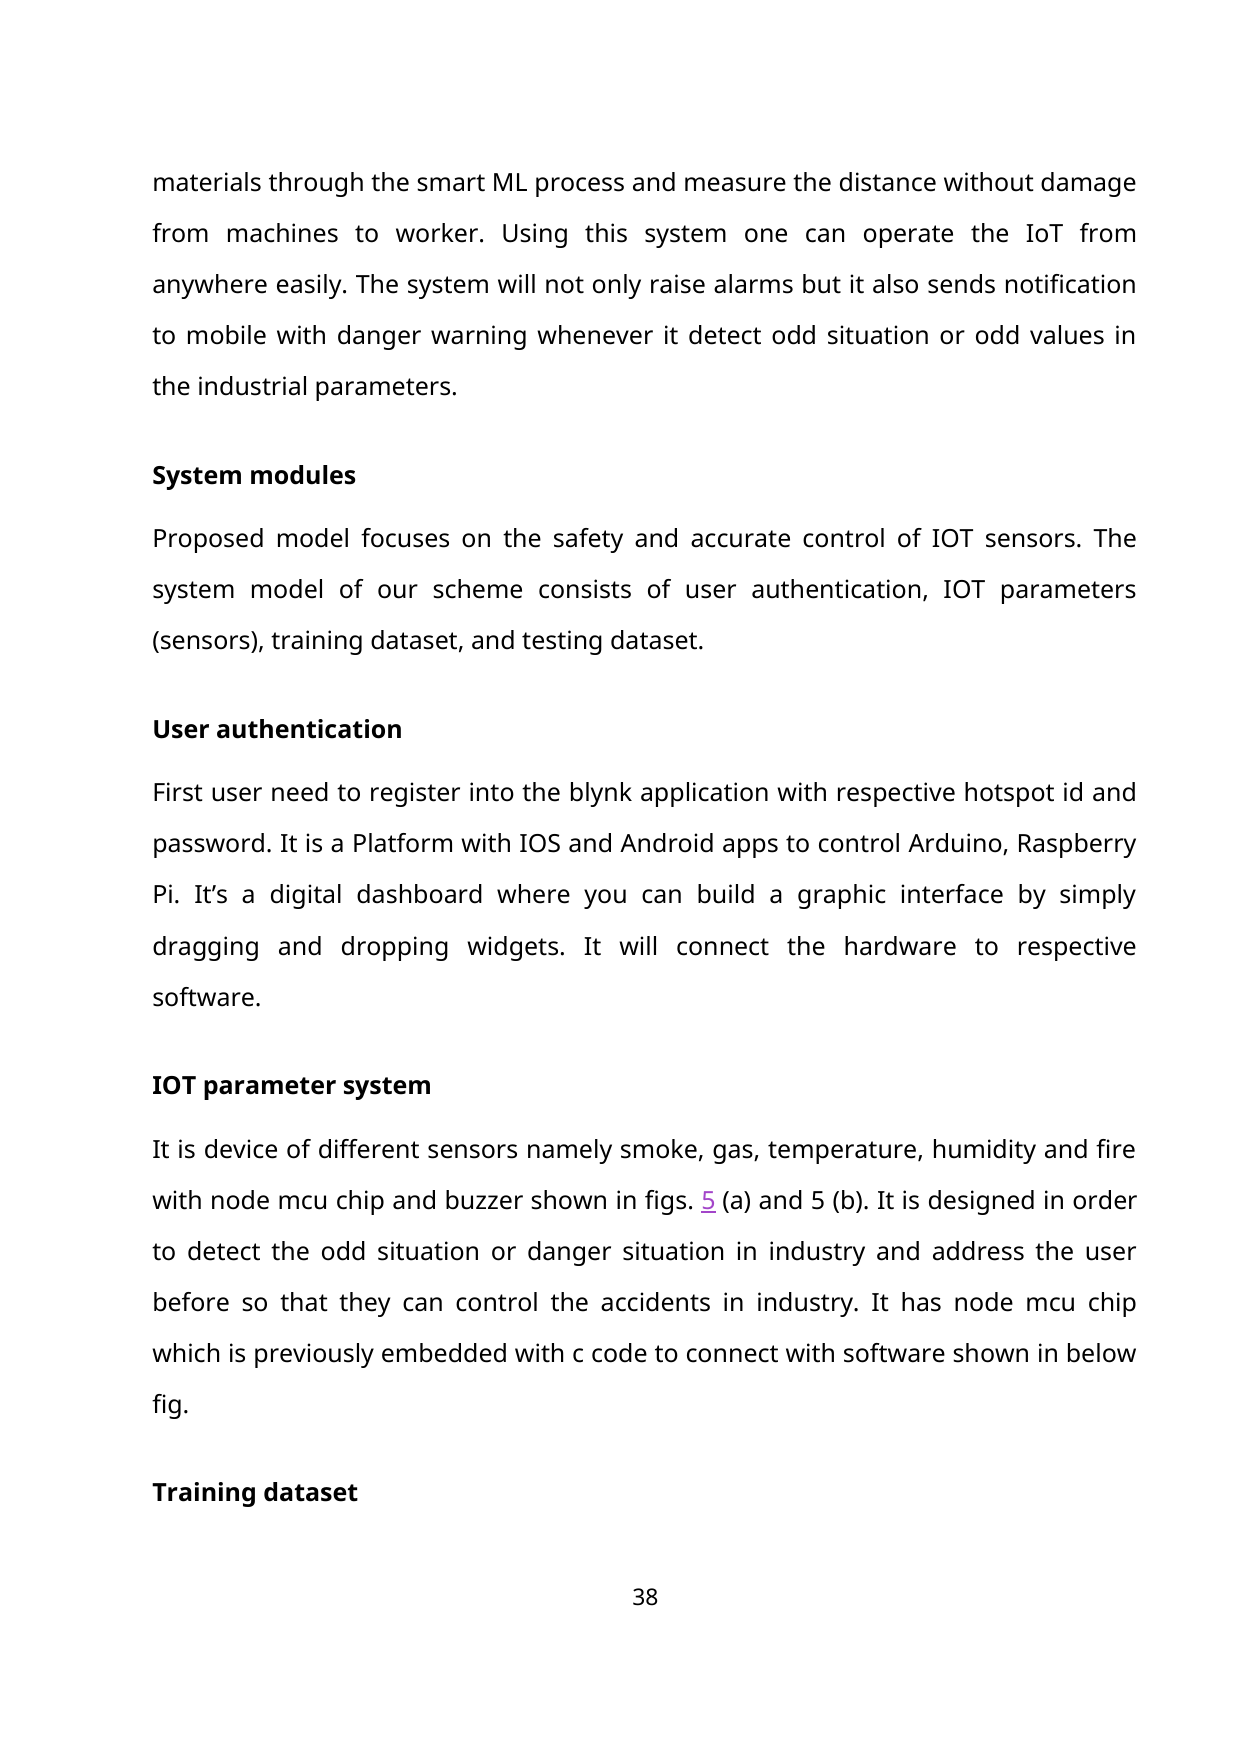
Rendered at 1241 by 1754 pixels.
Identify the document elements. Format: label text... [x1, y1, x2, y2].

subtitle IOT parameter system [152, 1068, 1138, 1102]
subtitle System modules [152, 457, 1138, 491]
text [152, 164, 1138, 403]
subtitle Training dataset [152, 1475, 1138, 1509]
text It is device of different sensors namely smoke, gas, temperature, humidity and fire with node mcu chip and buzzer shown in figs. 5 (a) and 5 (b). It is designed in order to detect the odd situation or danger situation in industry and address the user before so that they can control the accidents in industry. It has node mcu chip which is previously embedded with c code to connect with software shown in below fig. [152, 1131, 1138, 1421]
text Proposed model focuses on the safety and accurate control of IOT sensors. The system model of our scheme consists of user authentication, IOT parameters (sensors), training dataset, and testing dataset. [152, 521, 1138, 657]
subtitle User authentication [152, 711, 1138, 746]
text First user need to register into the blynk application with respective hotspot id and password. It is a Platform with IOS and Android apps to control Arduino, Raspberry Pi. It’s a digital dashboard where you can build a graphic interface by simply dragging and dropping widgets. It will connect the hardware to respective software. [152, 775, 1138, 1013]
